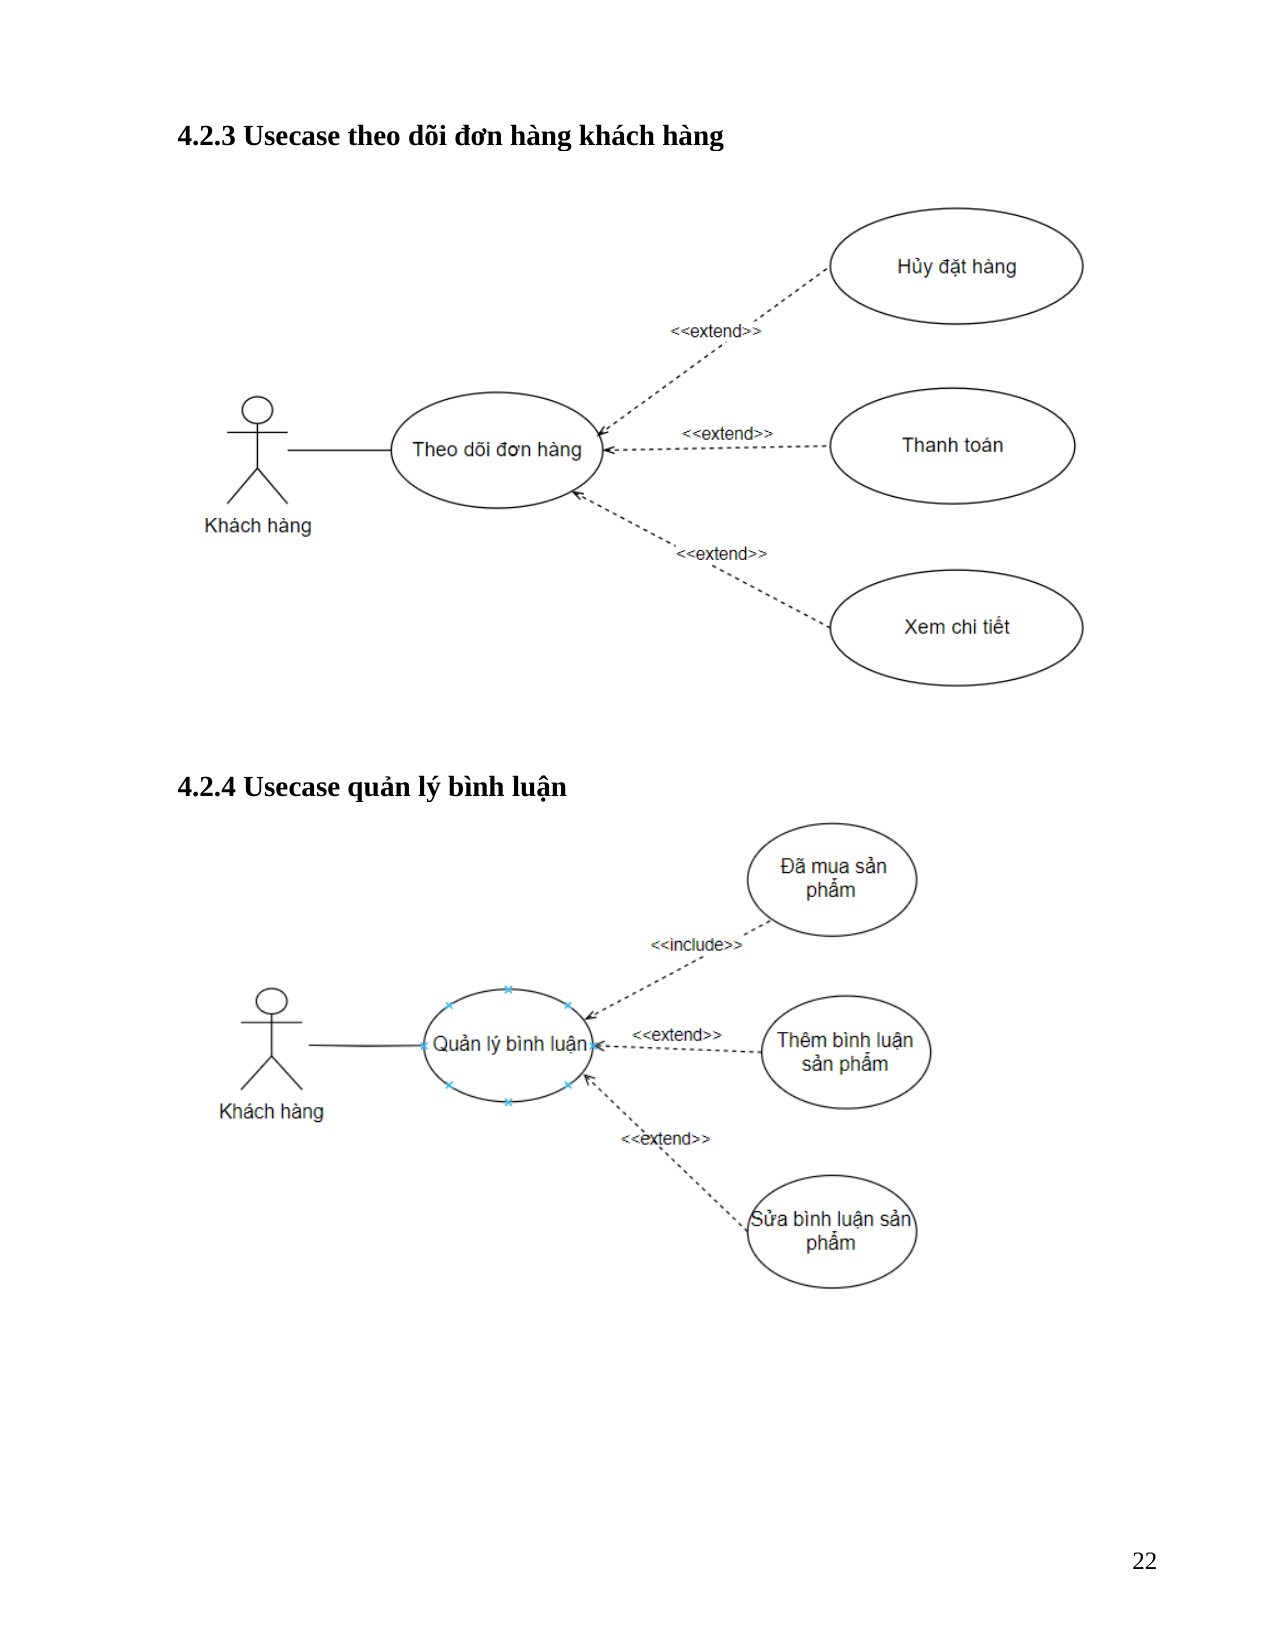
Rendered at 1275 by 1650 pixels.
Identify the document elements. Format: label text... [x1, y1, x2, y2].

picture [177, 802, 1104, 1330]
picture [177, 151, 1142, 744]
subtitle 4.2.3 Usecase theo dõi đơn hàng khách hàng [177, 118, 1157, 152]
subtitle 4.2.4 Usecase quản lý bình luận [177, 769, 1157, 802]
